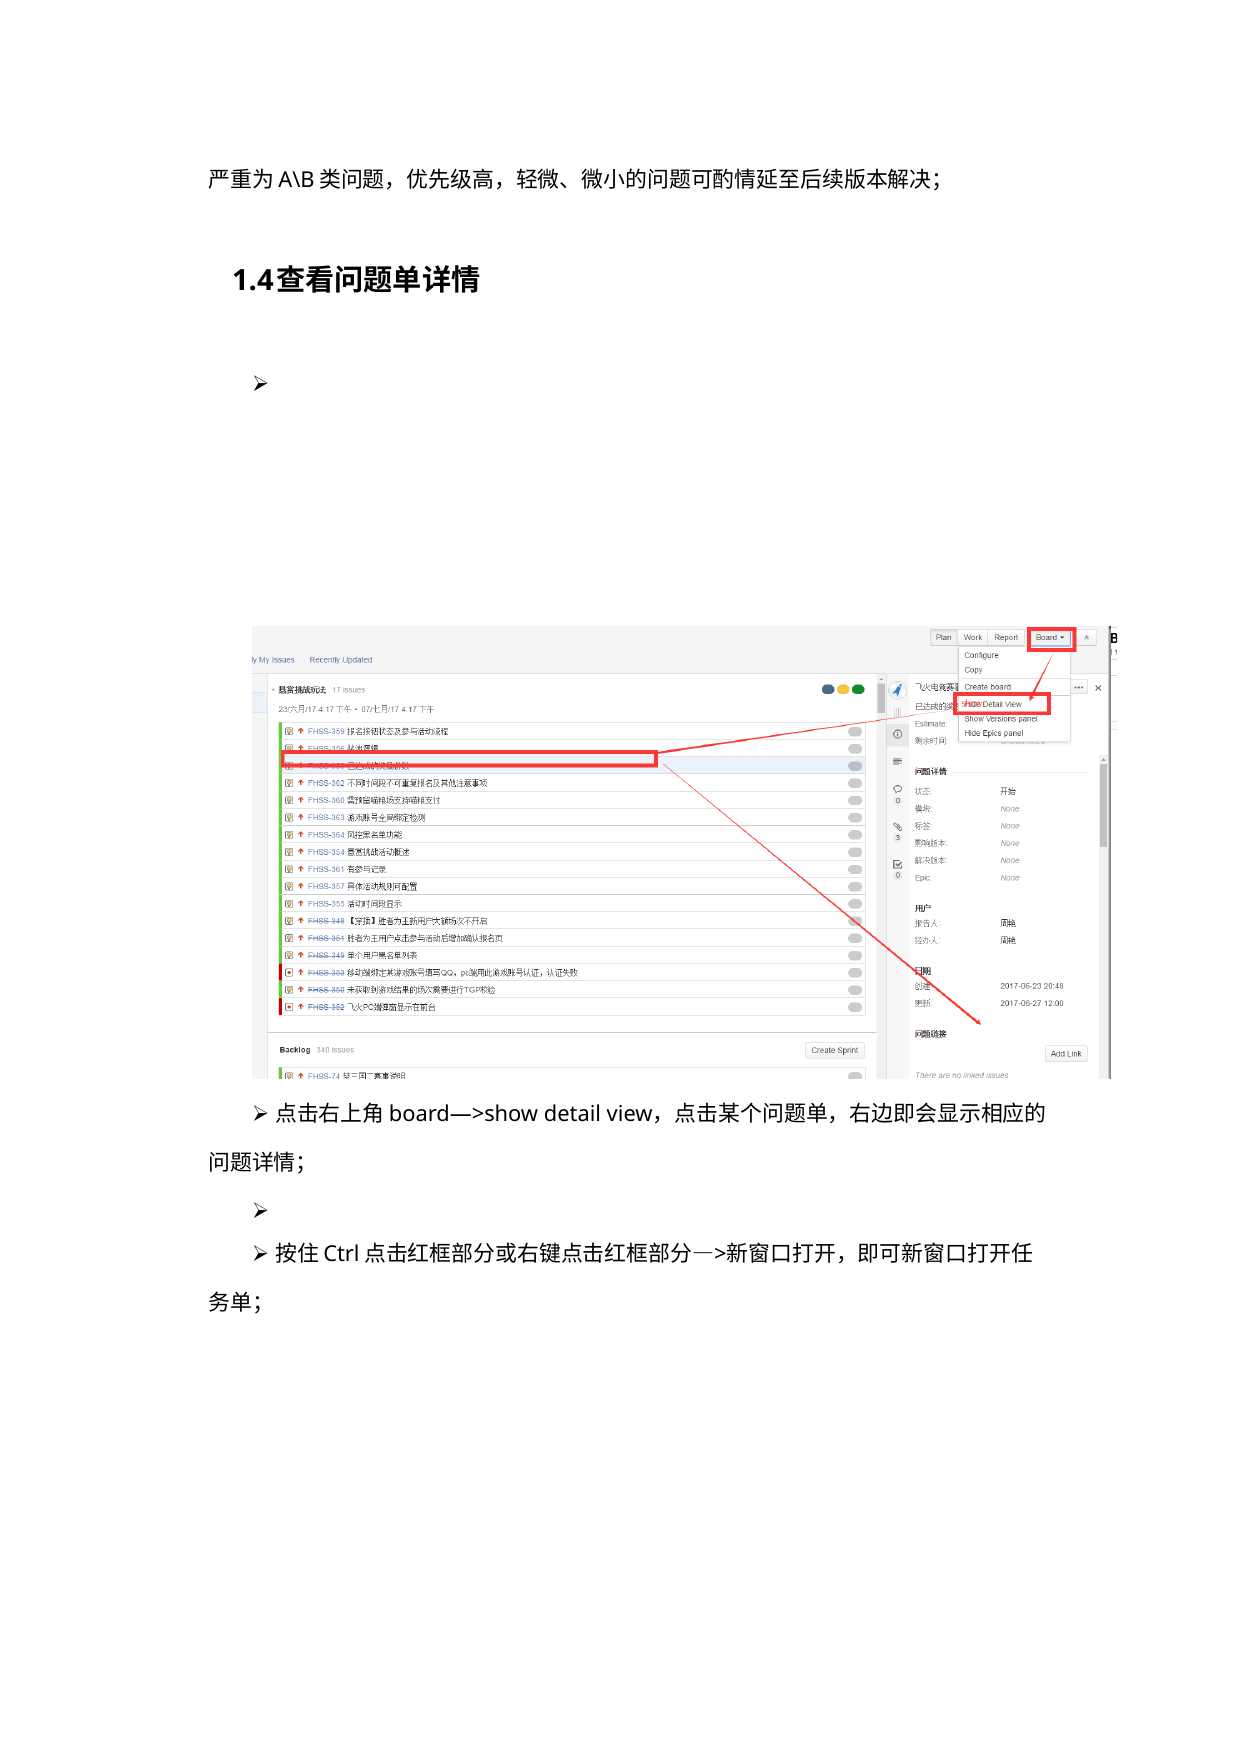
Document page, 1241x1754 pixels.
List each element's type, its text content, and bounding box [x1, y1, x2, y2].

text 按住Ctrl点击红框部分或右键点击红框部分—>新窗口打开，即可新窗口打开任务单； [208, 1236, 1053, 1317]
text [208, 162, 1053, 194]
text 点击右上角board—>show detail view，点击某个问题单，右边即会显示相应的问题详情； [208, 1096, 1053, 1177]
picture [251, 626, 1118, 1079]
text 查看问题单详情 [232, 246, 1053, 311]
